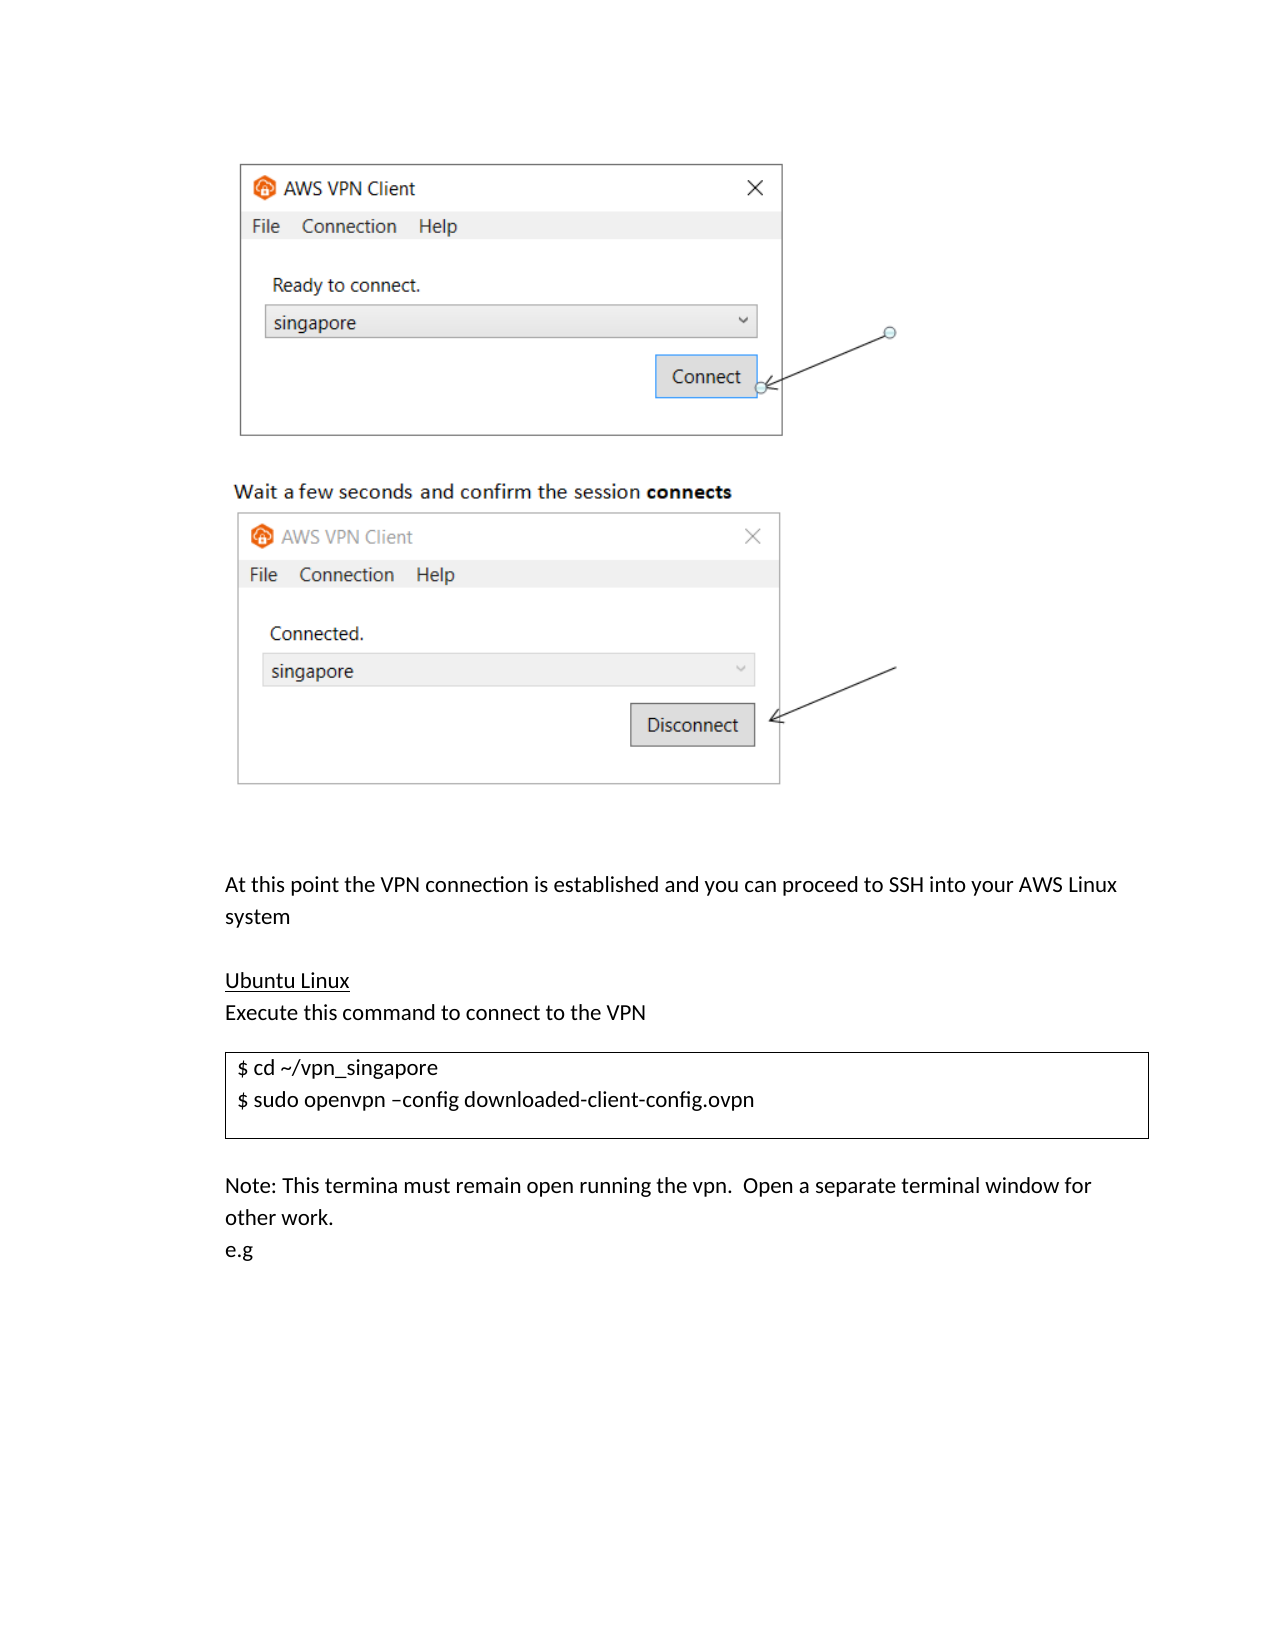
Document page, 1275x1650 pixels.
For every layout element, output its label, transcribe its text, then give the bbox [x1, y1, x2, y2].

picture [225, 150, 903, 802]
table_header $ cd ~/vpn_singapore $ sudo openvpn –config downloaded-client-config.ovpn [226, 1053, 1148, 1137]
text Note: This termina must remain open running the vpn. Open a separate terminal window for other work. e.g NOTE: If for some reason you choose not to use the specified folder for the VPN files, then you will need to modify the downloaded-client-config.ovpn file. Simplye modify the last two lines which specify the location of the certificate and key files. For Windows make sure to follow the syntax present using “\\” to separate the paths as in “c:\\vpn_singapore” [225, 1171, 1125, 1263]
